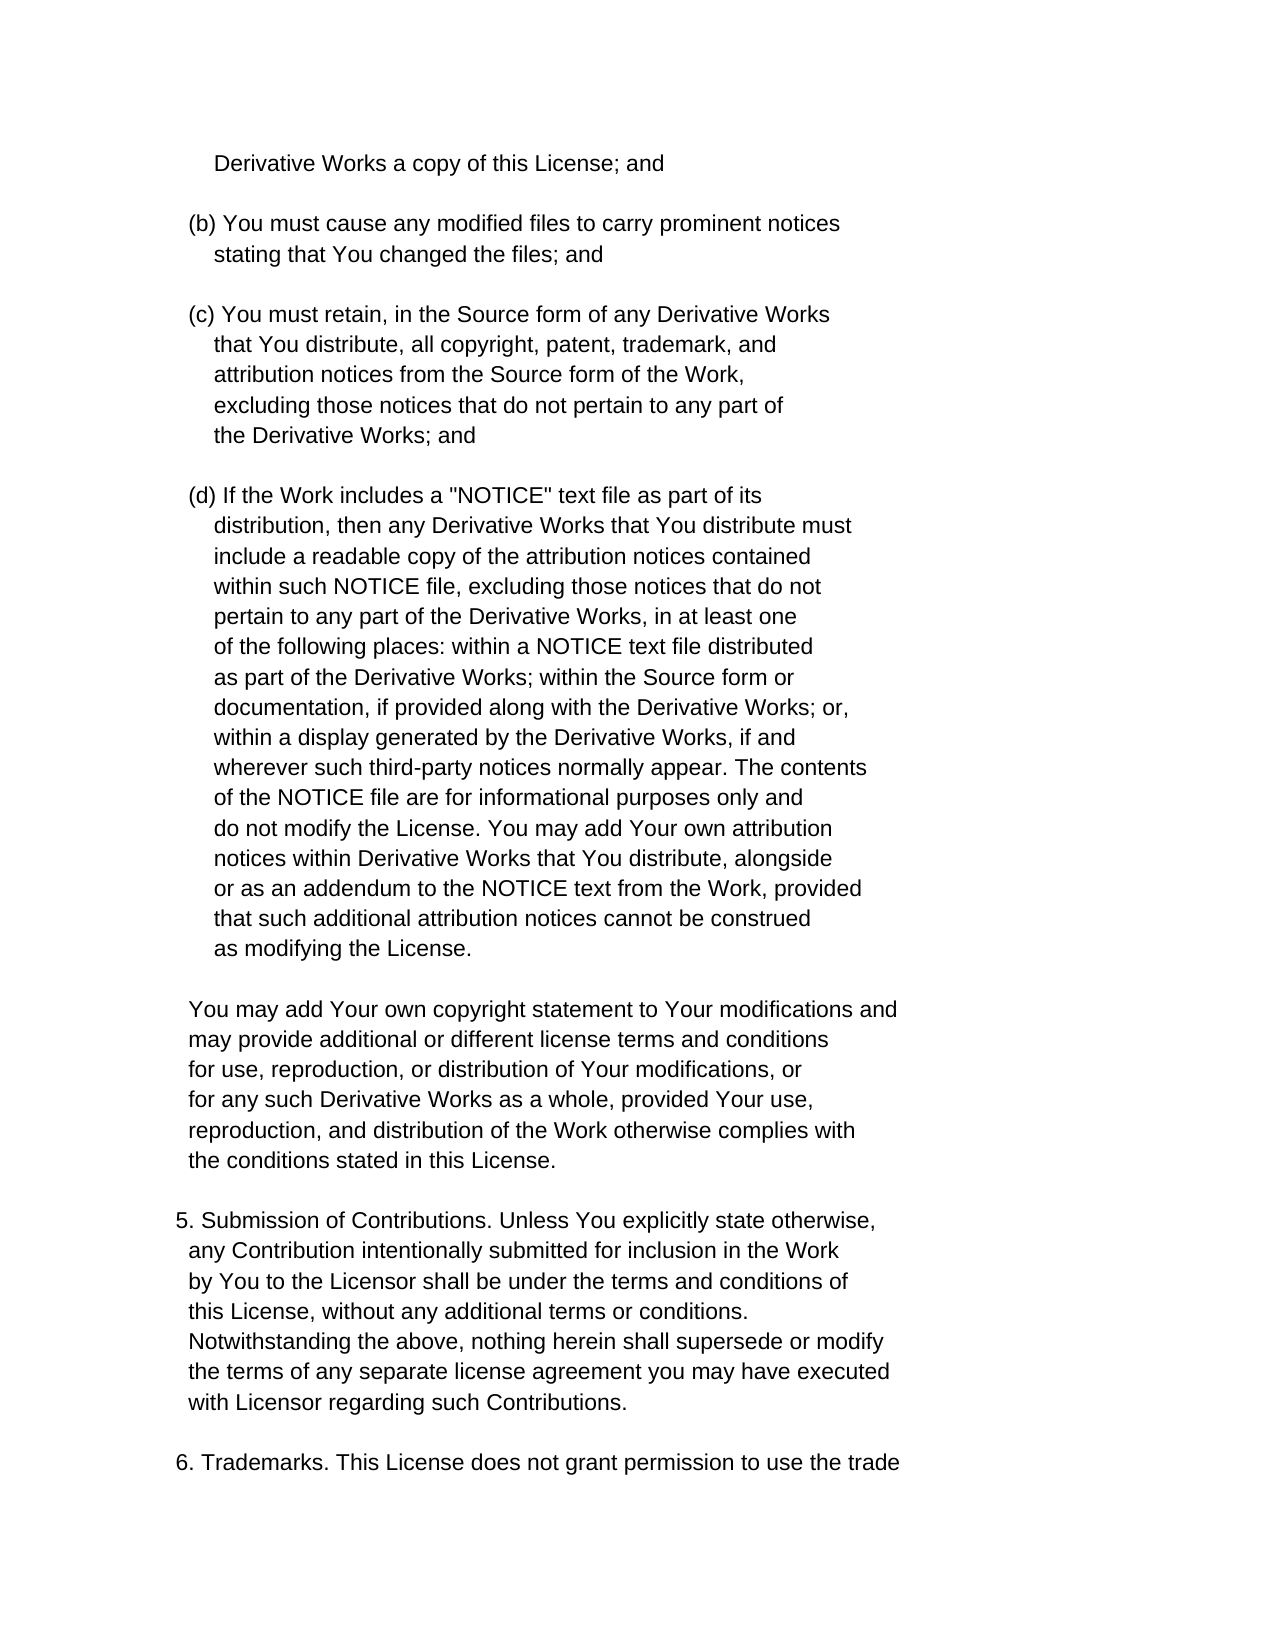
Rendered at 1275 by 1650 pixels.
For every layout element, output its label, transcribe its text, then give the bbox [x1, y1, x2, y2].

text for any such Derivative Works as a whole, provided Your use, [150, 1086, 1125, 1113]
text You may add Your own copyright statement to Your modifications and [150, 996, 1125, 1022]
text distribution, then any Derivative Works that You distribute must [150, 512, 1125, 539]
text pertain to any part of the Derivative Works, in at least one [150, 603, 1125, 629]
text this License, without any additional terms or conditions. [150, 1298, 1125, 1324]
text (c) You must retain, in the Source form of any Derivative Works [150, 301, 1125, 327]
text of the NOTICE file are for informational purposes only and [150, 784, 1125, 811]
text 6. Trademarks. This License does not grant permission to use the trade [150, 1449, 1125, 1475]
text stating that You changed the files; and [150, 241, 1125, 267]
text wherever such third-party notices normally appear. The contents [150, 754, 1125, 781]
text any Contribution intentionally submitted for inclusion in the Work [150, 1237, 1125, 1264]
text within a display generated by the Derivative Works, if and [150, 724, 1125, 750]
text include a readable copy of the attribution notices contained [150, 543, 1125, 569]
text within such NOTICE file, excluding those notices that do not [150, 573, 1125, 599]
text (b) You must cause any modified files to carry prominent notices [150, 210, 1125, 237]
text notices within Derivative Works that You distribute, alongside [150, 845, 1125, 871]
text for use, reproduction, or distribution of Your modifications, or [150, 1056, 1125, 1083]
text as modifying the License. [150, 935, 1125, 962]
text (d) If the Work includes a "NOTICE" text file as part of its [150, 482, 1125, 509]
text documentation, if provided along with the Derivative Works; or, [150, 694, 1125, 720]
text Notwithstanding the above, nothing herein shall supersede or modify [150, 1328, 1125, 1354]
text that You distribute, all copyright, patent, trademark, and [150, 331, 1125, 358]
text Derivative Works a copy of this License; and [150, 150, 1125, 176]
text of the following places: within a NOTICE text file distributed [150, 633, 1125, 660]
text do not modify the License. You may add Your own attribution [150, 814, 1125, 841]
text the terms of any separate license agreement you may have executed [150, 1358, 1125, 1385]
text with Licensor regarding such Contributions. [150, 1388, 1125, 1415]
text 5. Submission of Contributions. Unless You explicitly state otherwise, [150, 1207, 1125, 1234]
text may provide additional or different license terms and conditions [150, 1026, 1125, 1052]
text or as an addendum to the NOTICE text from the Work, provided [150, 875, 1125, 901]
text attribution notices from the Source form of the Work, [150, 361, 1125, 388]
text by You to the Licensor shall be under the terms and conditions of [150, 1268, 1125, 1294]
text excluding those notices that do not pertain to any part of [150, 392, 1125, 418]
text reproduction, and distribution of the Work otherwise complies with [150, 1117, 1125, 1143]
text as part of the Derivative Works; within the Source form or [150, 663, 1125, 690]
text the Derivative Works; and [150, 422, 1125, 448]
text the conditions stated in this License. [150, 1147, 1125, 1173]
text that such additional attribution notices cannot be construed [150, 905, 1125, 932]
